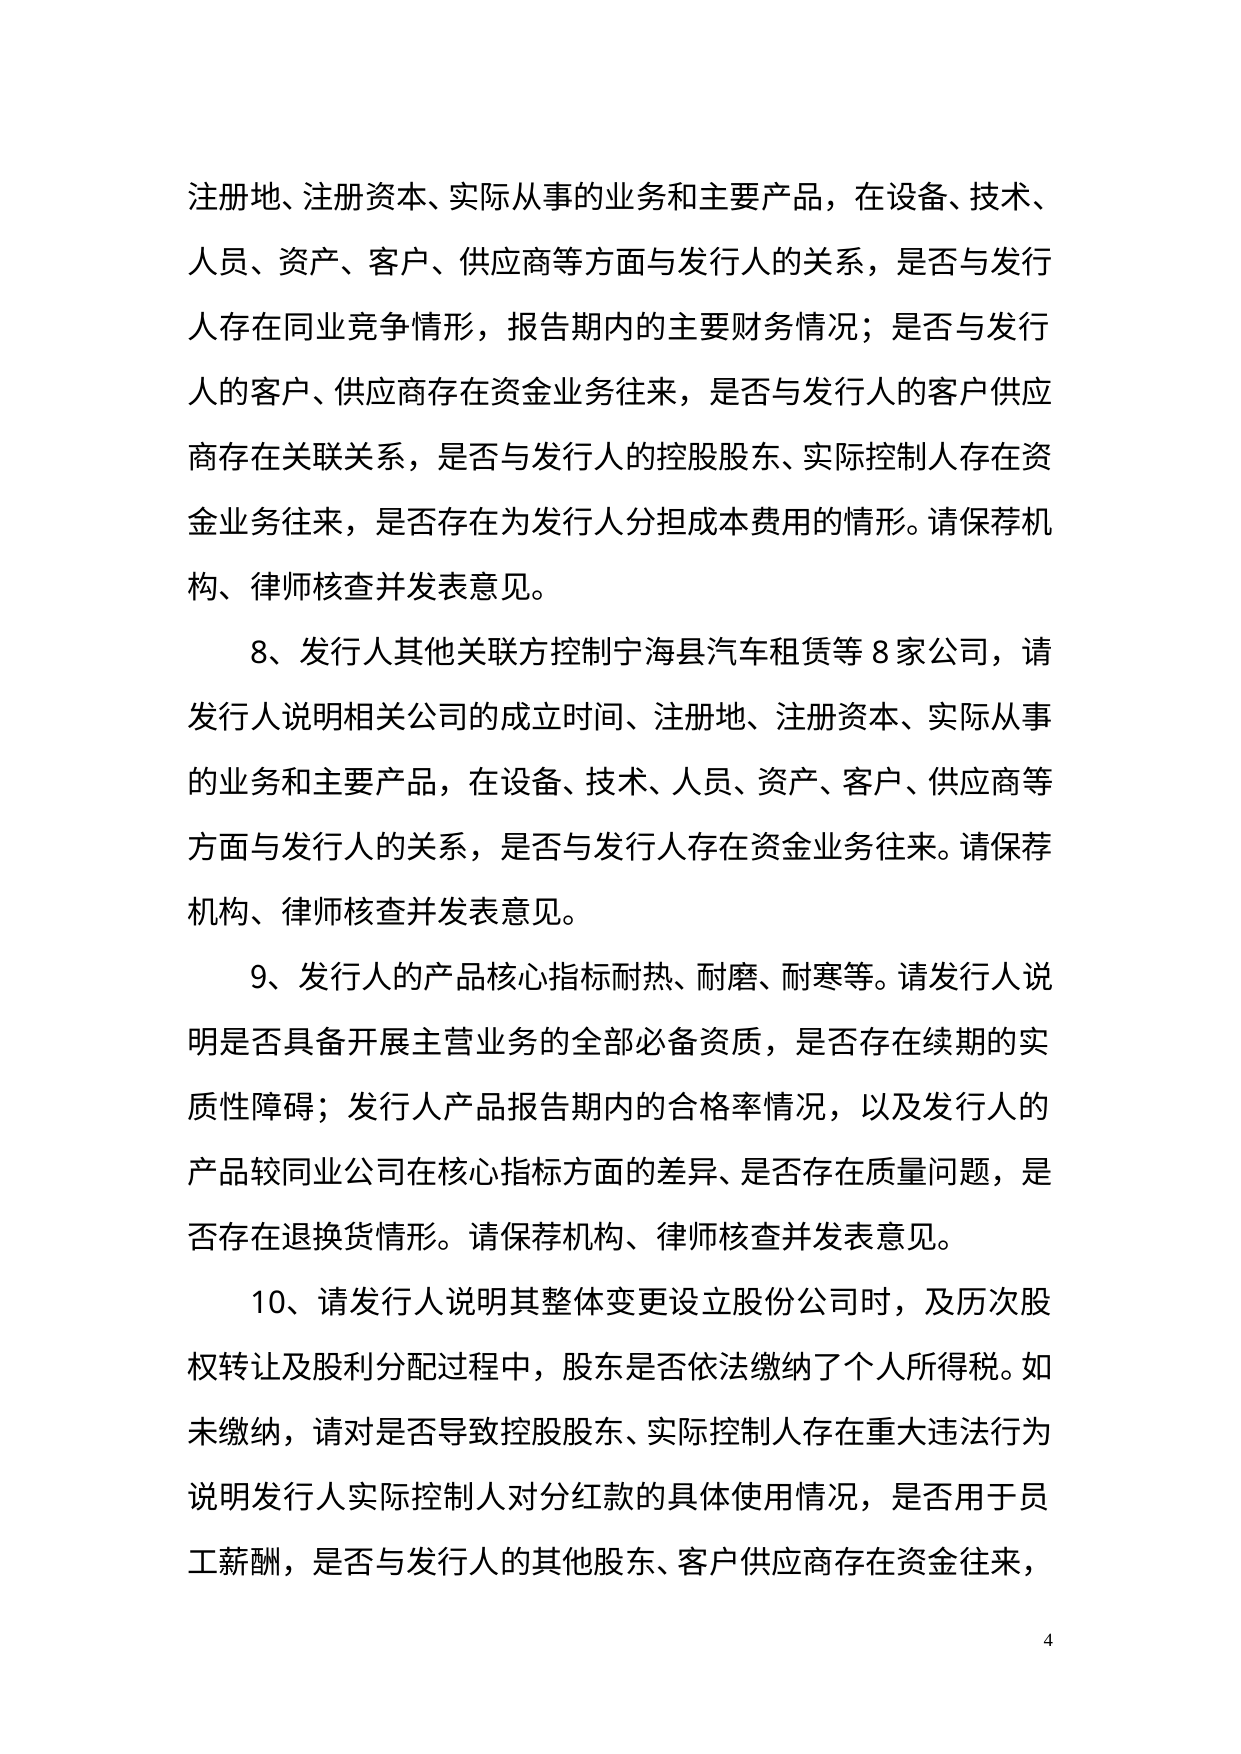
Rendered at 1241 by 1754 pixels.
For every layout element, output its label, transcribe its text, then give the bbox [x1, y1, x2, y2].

list 发行人其他关联方控制宁海县汽车租赁等8家公司，请发行人说明相关公司的成立时间、注册地、注册资本、实际从事的业务和主要产品，在设备、技术、人员、资产、客户、供应商等方面与发行人的关系，是否与发行人存在资金业务往来。请保荐机构、律师核查并发表意见。 [187, 617, 1053, 942]
list 发行人的产品核心指标耐热、耐磨、耐寒等。请发行人说明是否具备开展主营业务的全部必备资质，是否存在续期的实质性障碍；发行人产品报告期内的合格率情况，以及发行人的产品较同业公司在核心指标方面的差异、是否存在质量问题，是否存在退换货情形。请保荐机构、律师核查并发表意见。 [187, 942, 1053, 1267]
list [187, 1267, 1053, 1592]
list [187, 162, 1053, 617]
